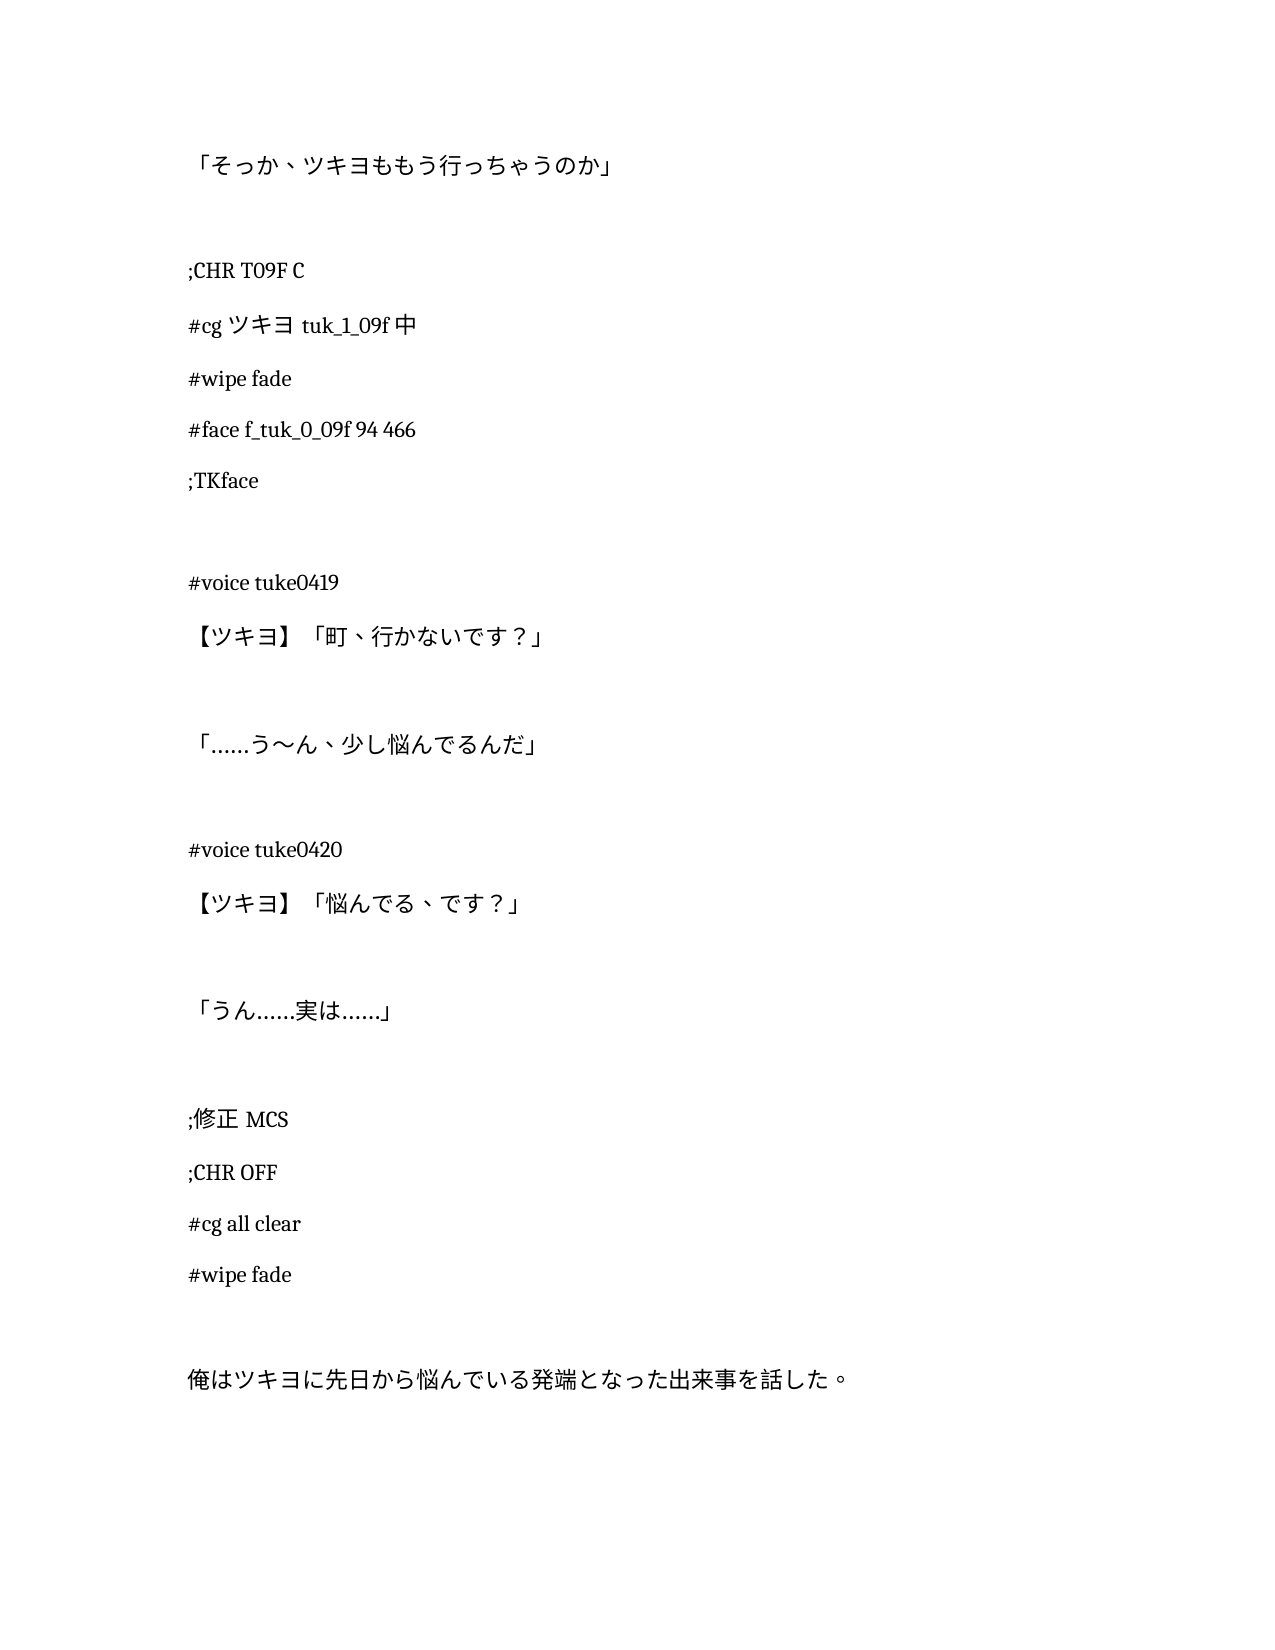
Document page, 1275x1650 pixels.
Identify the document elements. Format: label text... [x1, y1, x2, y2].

text #cg all clear [187, 1211, 1087, 1237]
text ;修正 MCS [187, 1103, 1087, 1134]
text #wipe fade [187, 1262, 1087, 1288]
text #cg ツキヨ tuk_1_09f 中 [187, 309, 1087, 340]
text 【ツキヨ】「悩んでる、です？」 [187, 887, 1087, 919]
text #voice tuke0420 [187, 836, 1087, 863]
text #wipe fade [187, 366, 1087, 392]
text ;CHR T09F C [187, 258, 1087, 284]
text 「……う〜ん、少し悩んでるんだ」 [187, 729, 1087, 760]
text ;CHR OFF [187, 1160, 1087, 1186]
text 「うん……実は……」 [187, 995, 1087, 1027]
text #voice tuke0419 [187, 570, 1087, 596]
text #face f_tuk_0_09f 94 466 [187, 417, 1087, 443]
text ;TKface [187, 468, 1087, 494]
text 【ツキヨ】「町、行かないです？」 [187, 621, 1087, 652]
text 「そっか、ツキヨももう行っちゃうのか」 [187, 150, 1087, 181]
text 俺はツキヨに先日から悩んでいる発端となった出来事を話した。 [187, 1364, 1087, 1395]
